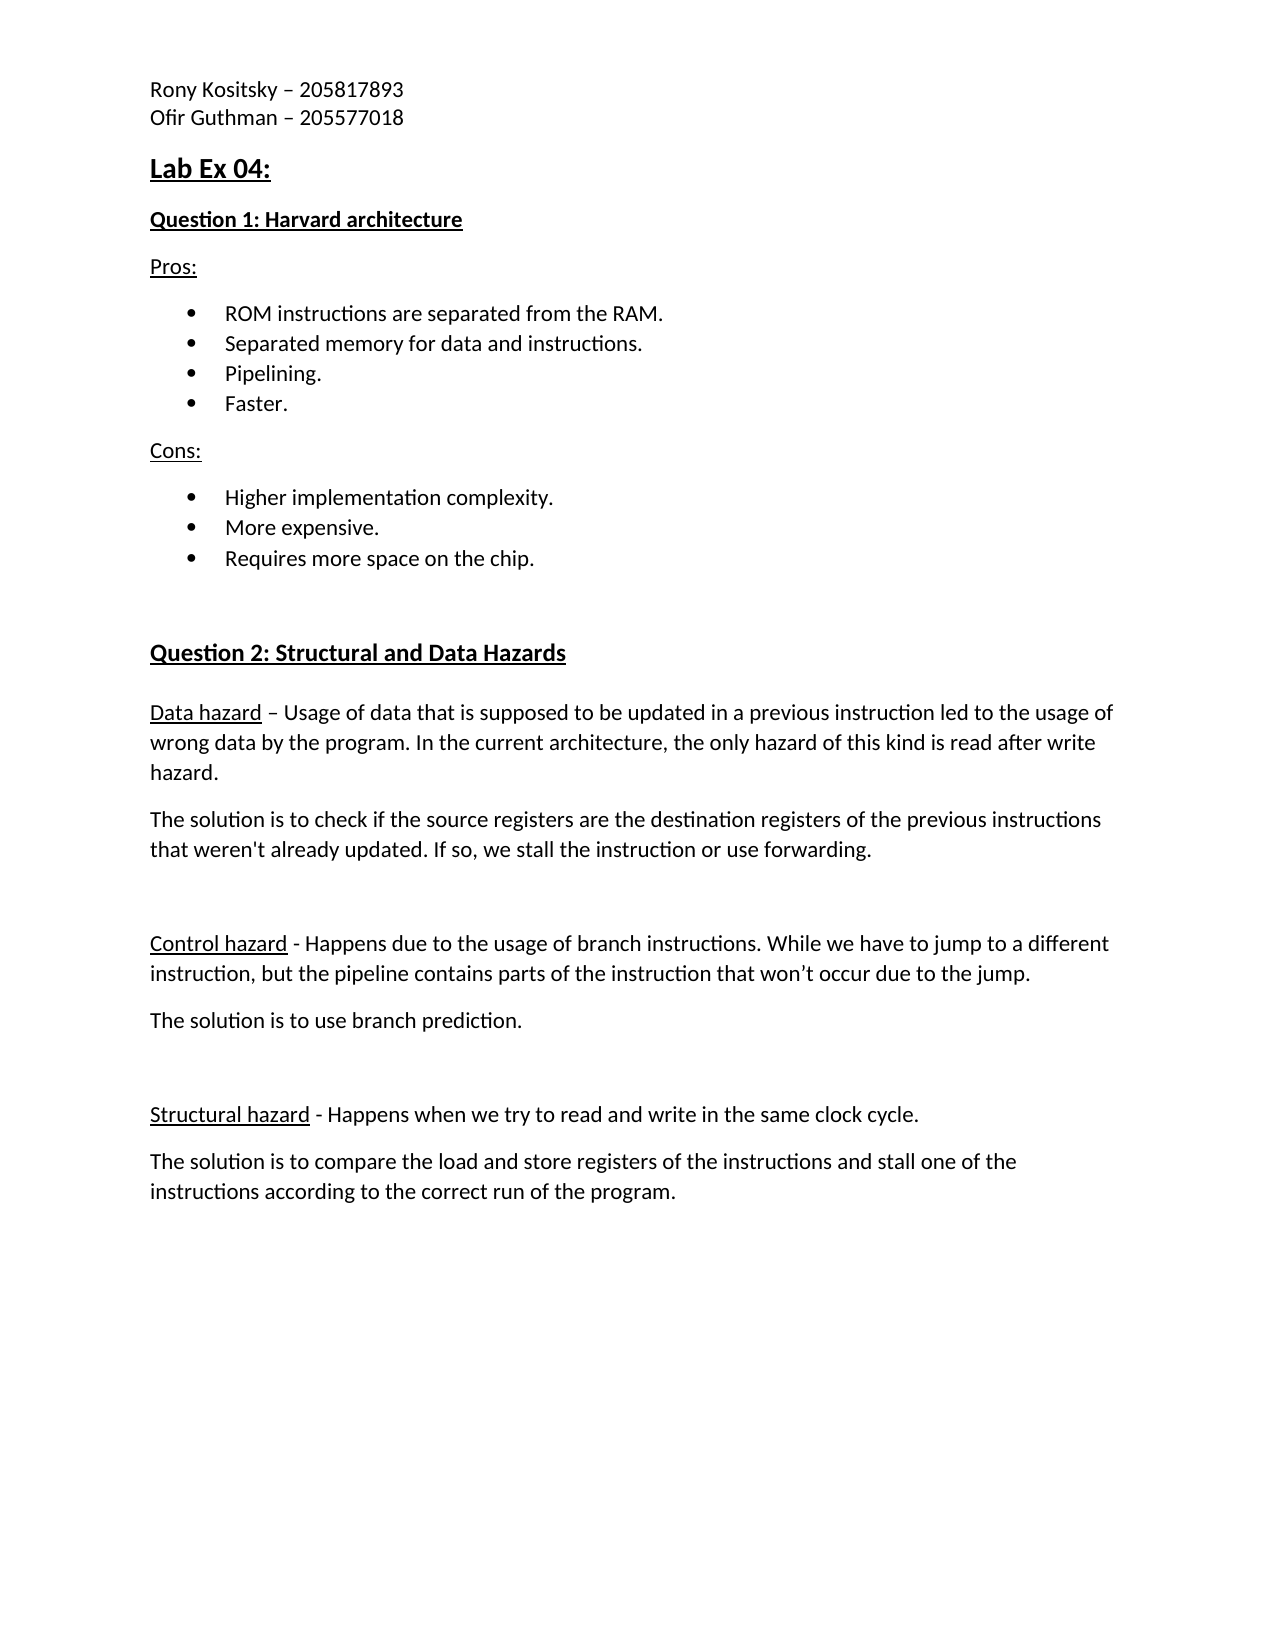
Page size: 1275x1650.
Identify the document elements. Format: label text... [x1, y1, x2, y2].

text Cons: [150, 436, 1125, 464]
list Faster. [187, 389, 1125, 417]
text The solution is to compare the load and store registers of the instructions and stall one of the instructions according to the correct run of the program. [150, 1147, 1125, 1205]
list Pipelining. [187, 359, 1125, 387]
text Structural hazard - Happens when we try to read and write in the same clock cycle. [150, 1100, 1125, 1128]
text The solution is to use branch prediction. [150, 1006, 1125, 1034]
text The solution is to check if the source registers are the destination registers of the previous instructions that weren't already updated. If so, we stall the instruction or use forwarding. [150, 805, 1125, 864]
text Question 1: Harvard architecture [150, 205, 1125, 233]
text Lab Ex 04: [150, 150, 1125, 186]
list Requires more space on the chip. [187, 544, 1125, 572]
list More expensive. [187, 513, 1125, 541]
text Pros: [150, 252, 1125, 280]
list Separated memory for data and instructions. [187, 329, 1125, 357]
list ROM instructions are separated from the RAM. [187, 299, 1125, 327]
text Question 2: Structural and Data Hazards [150, 637, 1125, 668]
text Control hazard - Happens due to the usage of branch instructions. While we have to jump to a different instruction, but the pipeline contains parts of the instruction that won’t occur due to the jump. [150, 929, 1125, 988]
text Data hazard – Usage of data that is supposed to be updated in a previous instruction led to the usage of wrong data by the program. In the current architecture, the only hazard of this kind is read after write hazard. [150, 668, 1125, 787]
list Higher implementation complexity. [187, 483, 1125, 511]
